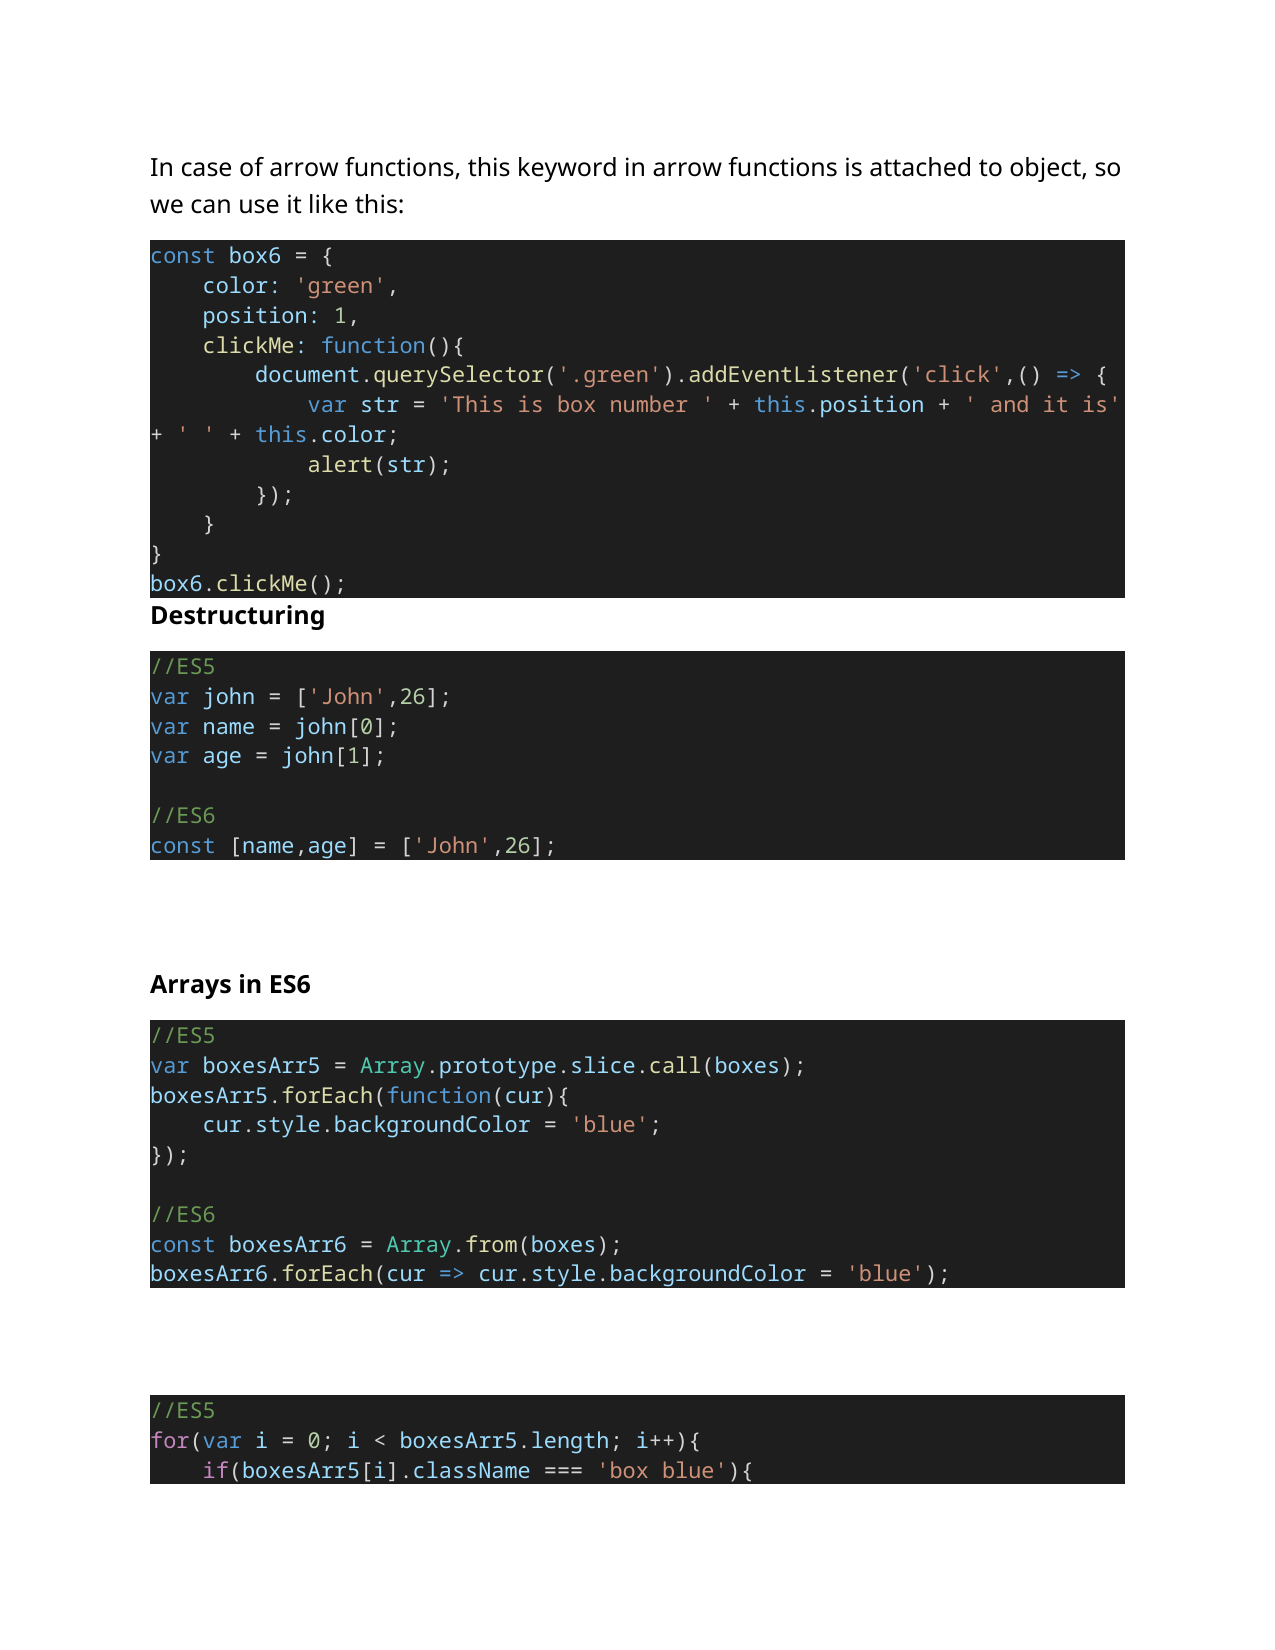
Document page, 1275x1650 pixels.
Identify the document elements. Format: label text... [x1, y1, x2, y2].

text In case of arrow functions, this keyword in arrow functions is attached to object, so we can use it like this: [150, 150, 1125, 221]
text color: 'green', [150, 270, 1125, 300]
text const box6 = { [150, 240, 1125, 270]
text const [name,age] = ['John',26]; [150, 830, 1125, 860]
text boxesArr6.forEach(cur => cur.style.backgroundColor = 'blue'); [150, 1258, 1125, 1288]
text }); [150, 1139, 1125, 1169]
text for(var i = 0; i < boxesArr5.length; i++){ [150, 1425, 1125, 1454]
text var name = john[0]; [150, 711, 1125, 741]
text var str = 'This is box number ' + this.position + ' and it is' + ' ' + this.color; [150, 389, 1125, 449]
text position: 1, [150, 300, 1125, 329]
text //ES5 [150, 1020, 1125, 1050]
text var age = john[1]; [150, 741, 1125, 770]
text //ES6 [150, 800, 1125, 830]
text alert(str); [150, 449, 1125, 478]
text }); [150, 478, 1125, 508]
text Arrays in ES6 [150, 967, 1125, 1001]
text //ES5 [150, 651, 1125, 681]
text Destructuring [150, 598, 1125, 632]
text //ES6 [150, 1199, 1125, 1228]
text //ES5 [150, 1395, 1125, 1425]
text var boxesArr5 = Array.prototype.slice.call(boxes); [150, 1050, 1125, 1079]
text cur.style.backgroundColor = 'blue'; [150, 1109, 1125, 1139]
text document.querySelector('.green').addEventListener('click',() => { [150, 359, 1125, 389]
text const boxesArr6 = Array.from(boxes); [150, 1228, 1125, 1258]
text } [150, 508, 1125, 538]
text clickMe: function(){ [150, 329, 1125, 359]
text } [150, 538, 1125, 568]
text if(boxesArr5[i].className === 'box blue'){ [150, 1454, 1125, 1484]
text box6.clickMe(); [150, 568, 1125, 598]
text boxesArr5.forEach(function(cur){ [150, 1079, 1125, 1109]
text var john = ['John',26]; [150, 681, 1125, 711]
